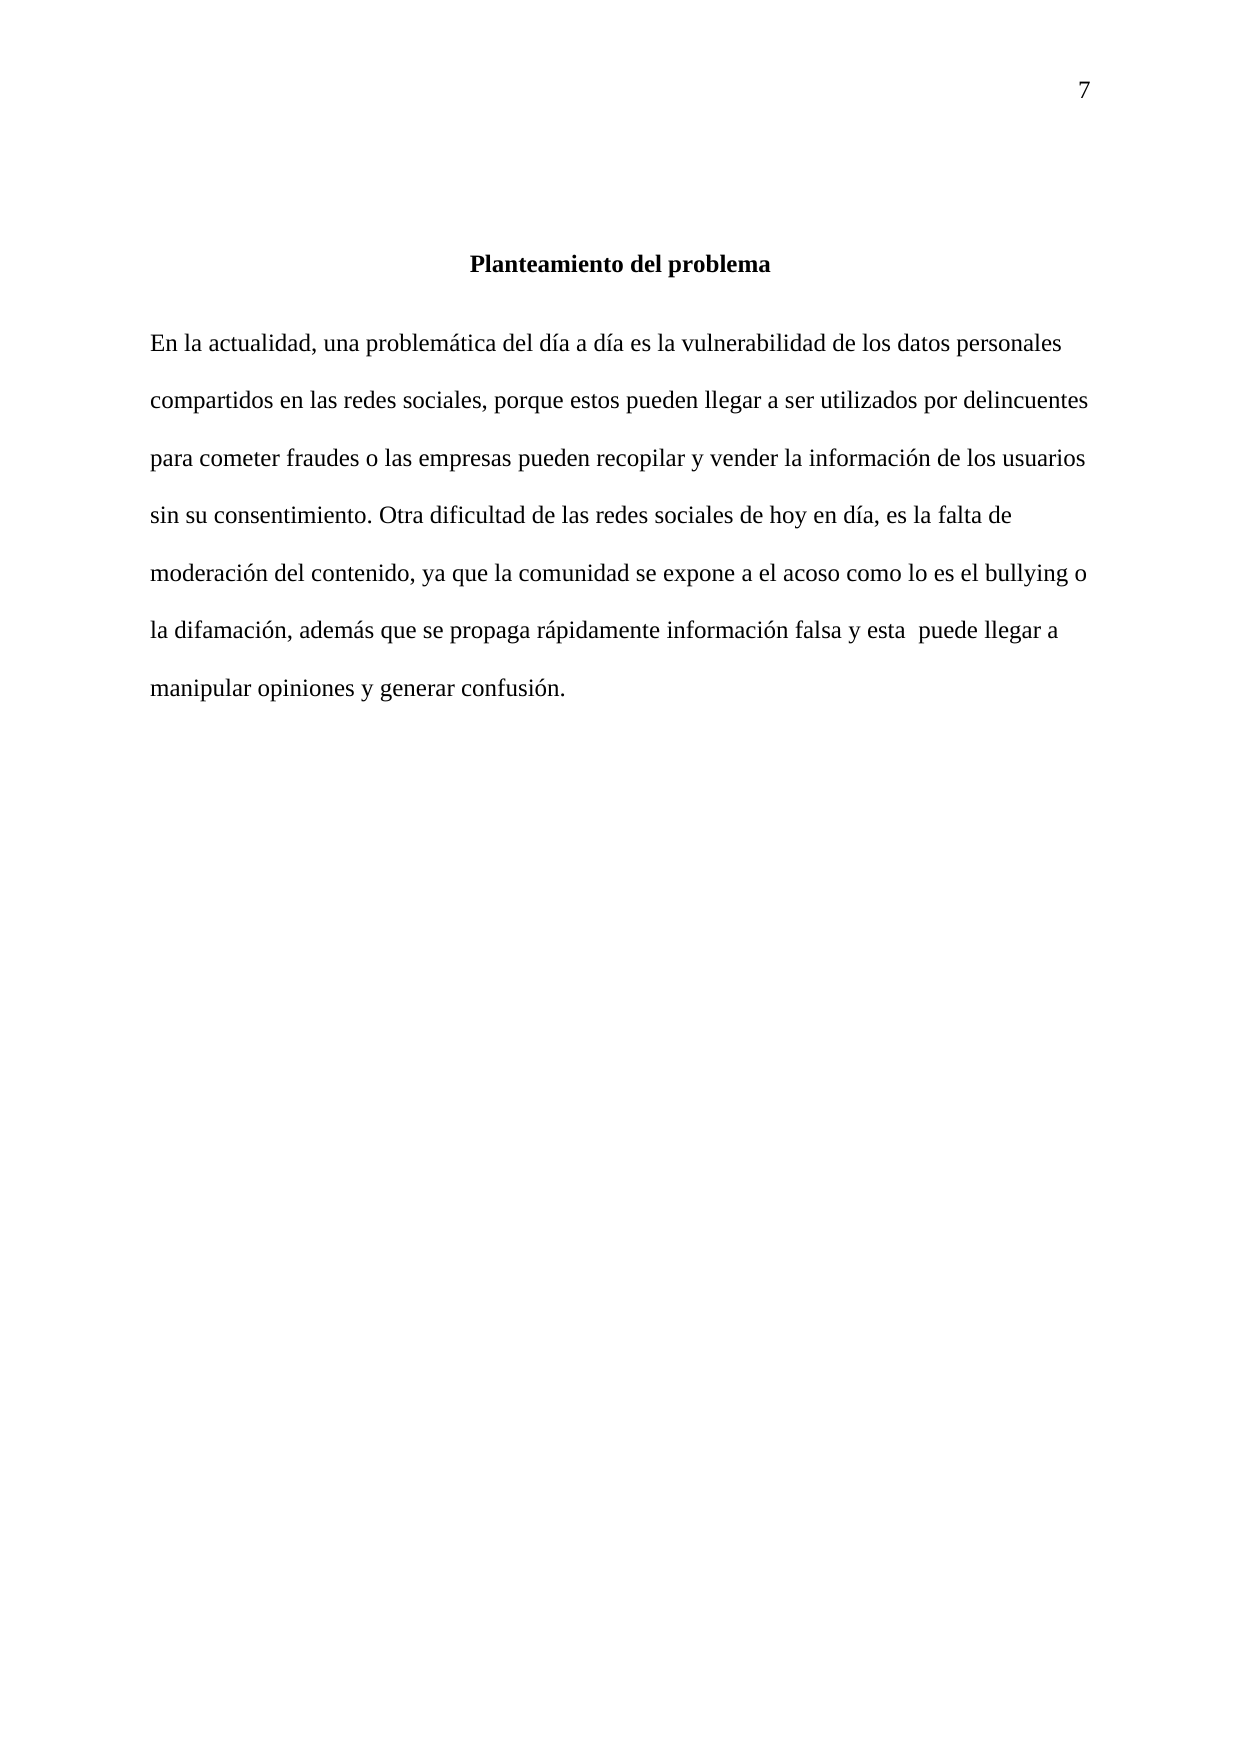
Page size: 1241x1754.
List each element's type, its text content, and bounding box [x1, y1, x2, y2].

text En la actualidad, una problemática del día a día es la vulnerabilidad de los datos personales compartidos en las redes sociales, porque estos pueden llegar a ser utilizados por delincuentes para cometer fraudes o las empresas pueden recopilar y vender la información de los usuarios sin su consentimiento. Otra dificultad de las redes sociales de hoy en día, es la falta de moderación del contenido, ya que la comunidad se expone a el acoso como lo es el bullying o la difamación, además que se propaga rápidamente información falsa y esta puede llegar a manipular opiniones y generar confusión. [150, 328, 1090, 702]
subtitle Planteamiento del problema [150, 249, 1090, 278]
